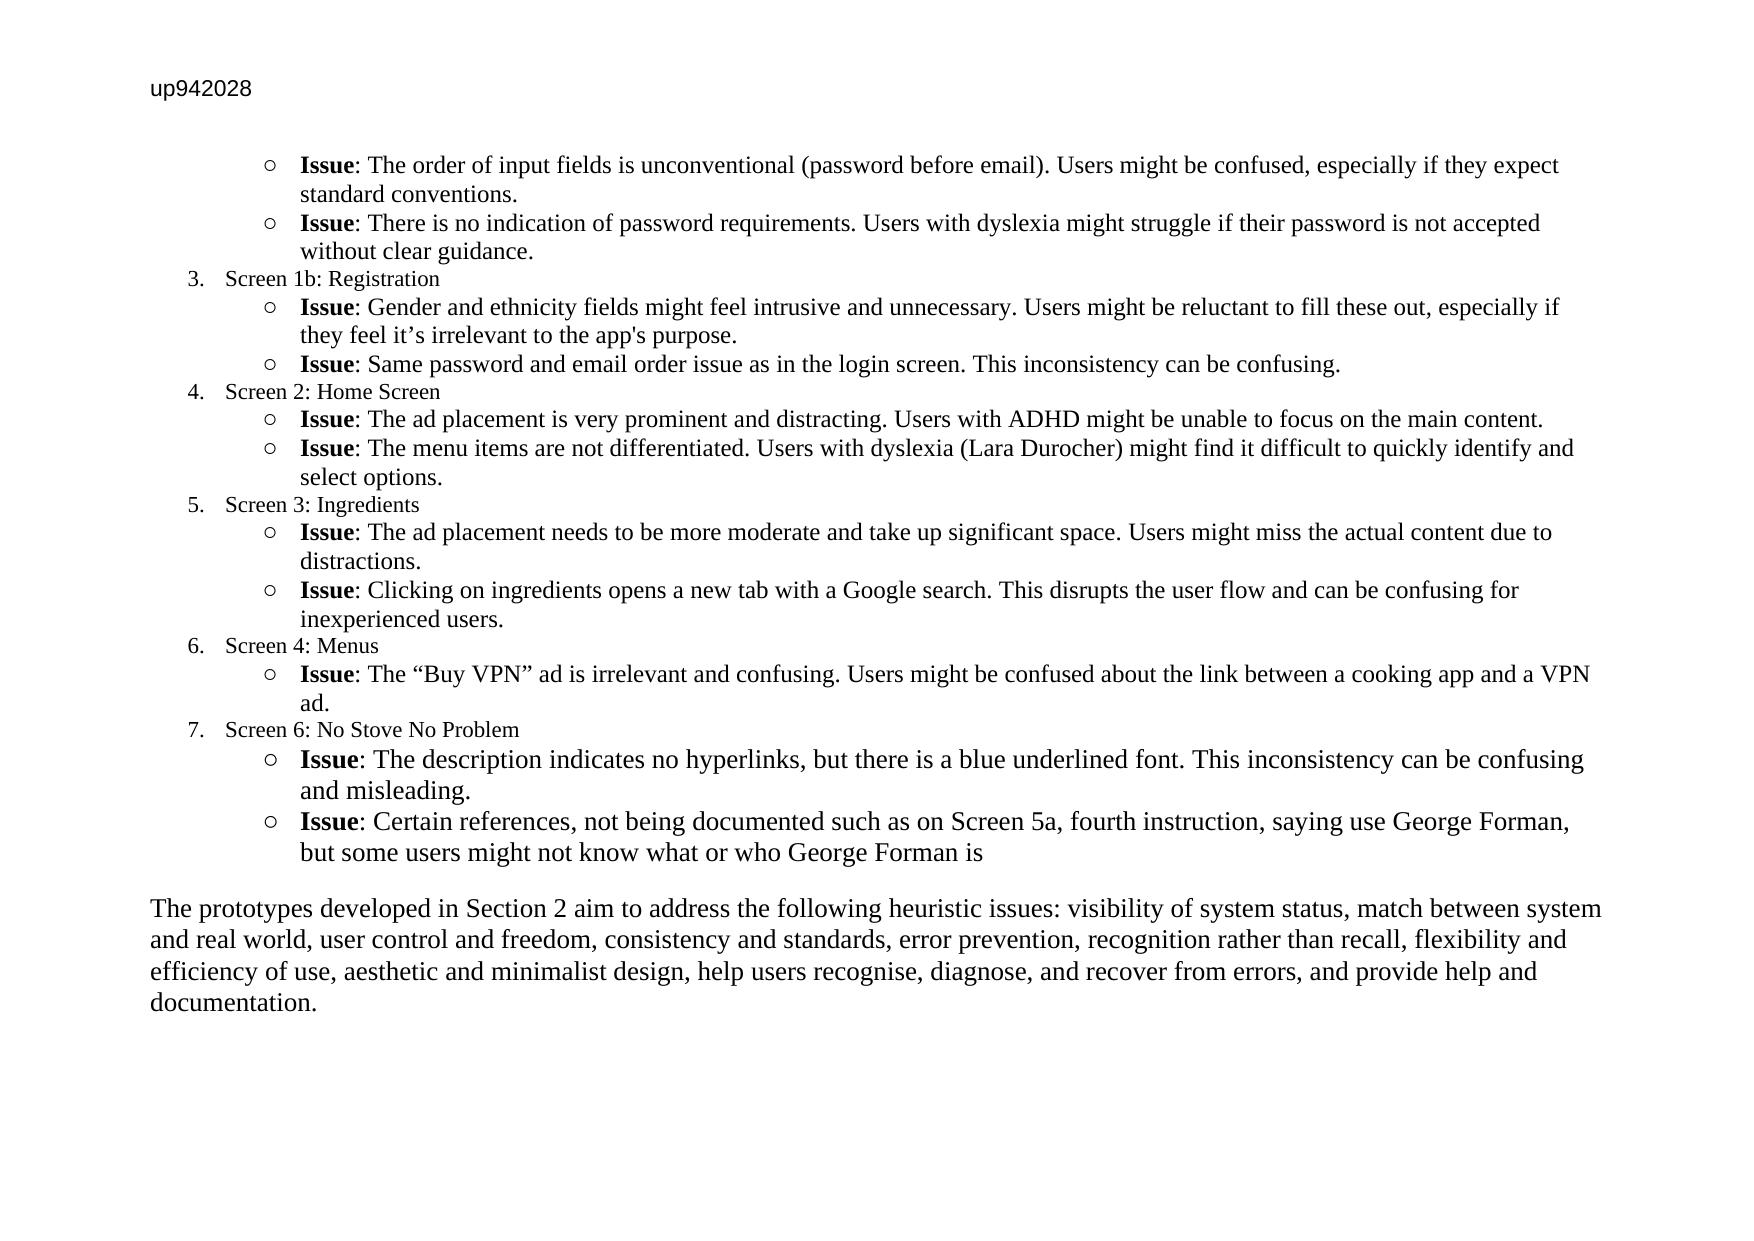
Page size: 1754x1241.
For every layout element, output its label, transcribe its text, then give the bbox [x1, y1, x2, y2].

list Screen 4: Menus [187, 632, 1604, 659]
list Screen 1b: Registration [187, 265, 1604, 292]
list Screen 6: No Stove No Problem [187, 716, 1604, 743]
list Screen 2: Home Screen [187, 378, 1604, 404]
list Issue: The description indicates no hyperlinks, but there is a blue underlined font. This inconsistency can be confusing and misleading. [262, 743, 1604, 805]
list Issue: The menu items are not differentiated. Users with dyslexia (Lara Durocher) might find it difficult to quickly identify and select options. [262, 433, 1604, 491]
text The prototypes developed in Section 2 aim to address the following heuristic issues: visibility of system status, match between system and real world, user control and freedom, consistency and standards, error prevention, recognition rather than recall, flexibility and efficiency of use, aesthetic and minimalist design, help users recognise, diagnose, and recover from errors, and provide help and documentation. [150, 892, 1604, 1017]
list Issue: The ad placement is very prominent and distracting. Users with ADHD might be unable to focus on the main content. [262, 404, 1604, 433]
list Issue: Same password and email order issue as in the login screen. This inconsistency can be confusing. [262, 349, 1604, 378]
list Issue: Clicking on ingredients opens a new tab with a Google search. This disrupts the user flow and can be confusing for inexperienced users. [262, 575, 1604, 632]
list Screen 3: Ingredients [187, 491, 1604, 517]
list Issue: Gender and ethnicity fields might feel intrusive and unnecessary. Users might be reluctant to fill these out, especially if they feel it’s irrelevant to the app's purpose. [262, 292, 1604, 349]
list Issue: There is no indication of password requirements. Users with dyslexia might struggle if their password is not accepted without clear guidance. [262, 208, 1604, 265]
list Issue: Certain references, not being documented such as on Screen 5a, fourth instruction, saying use George Forman, but some users might not know what or who George Forman is [262, 805, 1604, 867]
list Issue: The ad placement needs to be more moderate and take up significant space. Users might miss the actual content due to distractions. [262, 517, 1604, 575]
list Issue: The “Buy VPN” ad is irrelevant and confusing. Users might be confused about the link between a cooking app and a VPN ad. [262, 659, 1604, 716]
list Issue: The order of input fields is unconventional (password before email). Users might be confused, especially if they expect standard conventions. [262, 150, 1604, 208]
